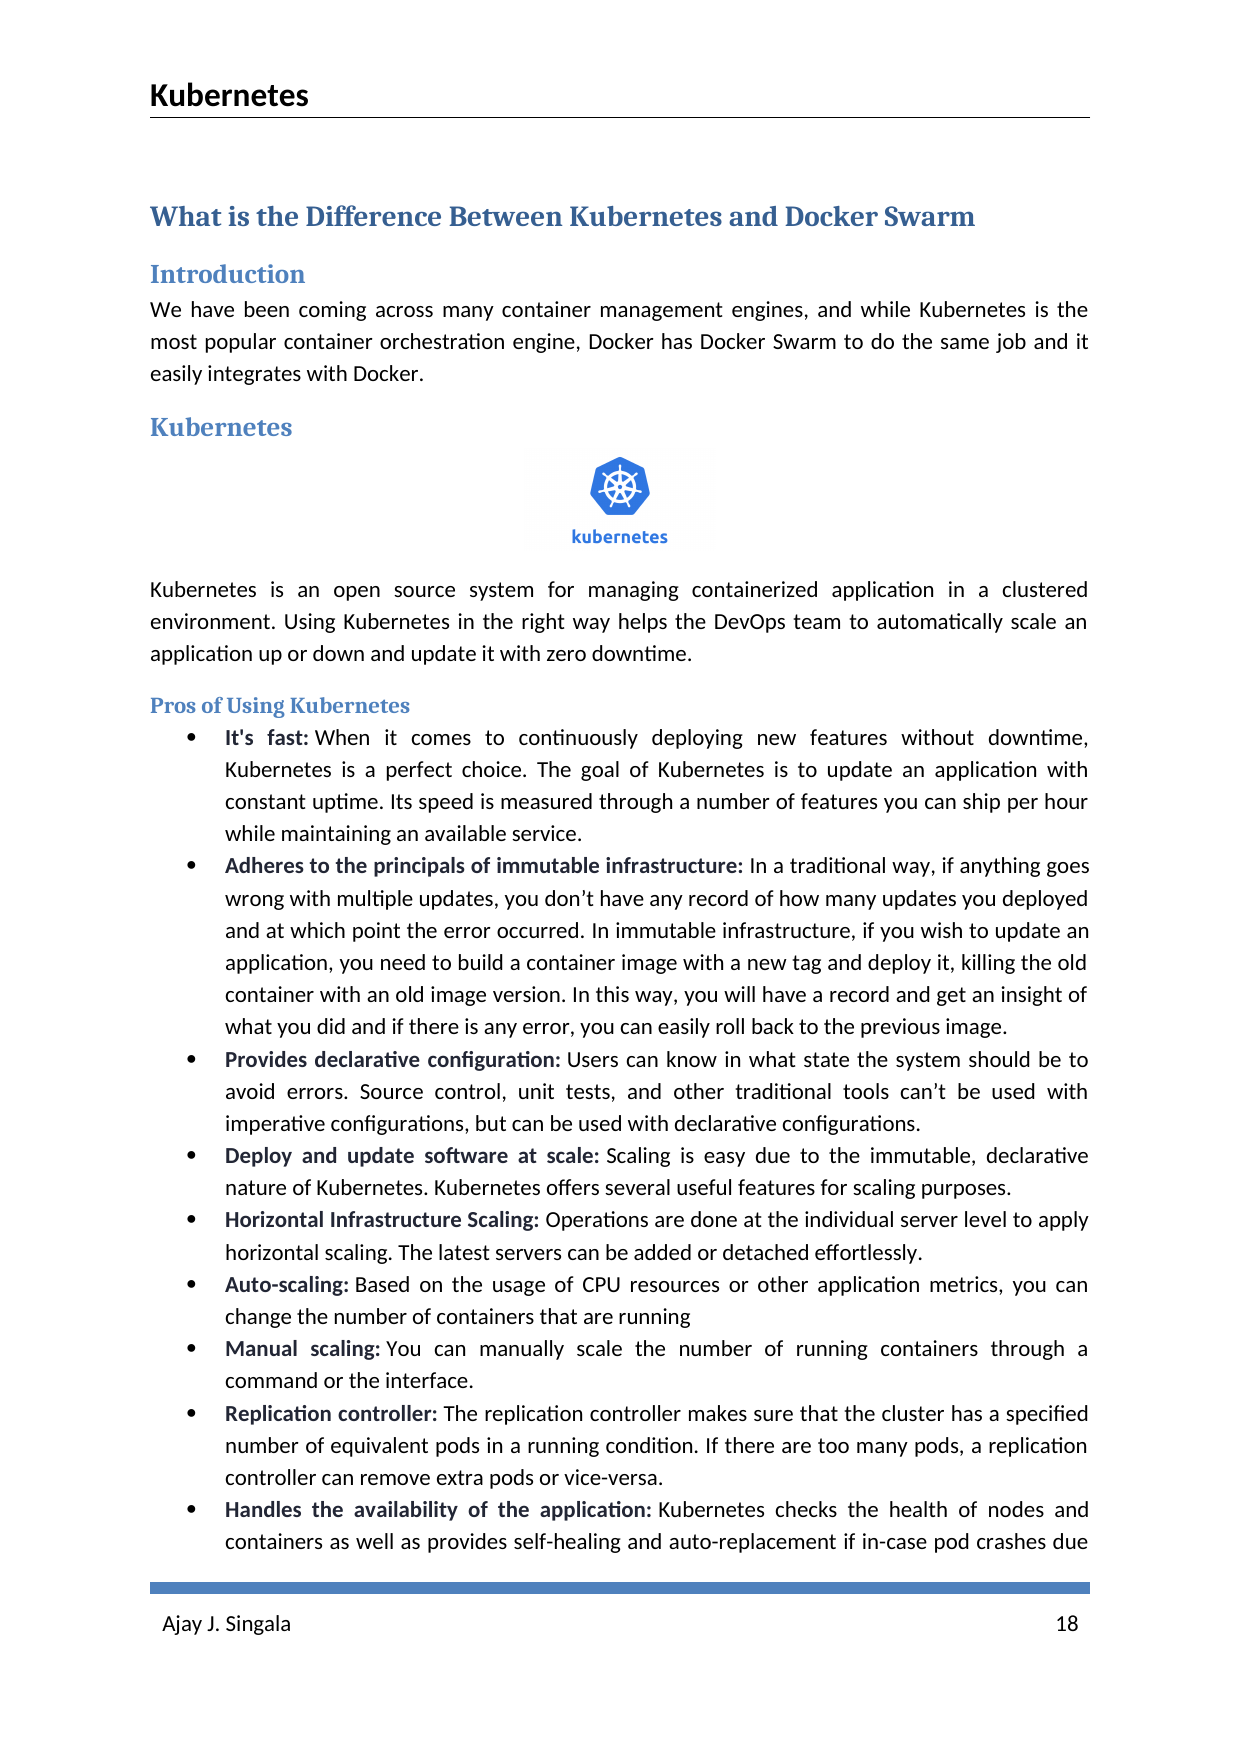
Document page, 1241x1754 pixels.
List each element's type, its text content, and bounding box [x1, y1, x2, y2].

list Horizontal Infrastructure Scaling: Operations are done at the individual server level to apply horizontal scaling. The latest servers can be added or detached effortlessly. [187, 1206, 1090, 1266]
subtitle What is the Difference Between Kubernetes and Docker Swarm [150, 200, 1090, 233]
subtitle Pros of Using Kubernetes [150, 693, 1090, 719]
text Kubernetes is an open source system for managing containerized application in a clustered environment. Using Kubernetes in the right way helps the DevOps team to automatically scale an application up or down and update it with zero downtime. [150, 575, 1090, 668]
list Deploy and update software at scale: Scaling is easy due to the immutable, declarative nature of Kubernetes. Kubernetes offers several useful features for scaling purposes. [187, 1141, 1090, 1201]
subtitle Introduction [150, 259, 1090, 291]
list Replication controller: The replication controller makes sure that the cluster has a specified number of equivalent pods in a running condition. If there are too many pods, a replication controller can remove extra pods or vice-versa. [187, 1399, 1090, 1491]
list Adheres to the principals of immutable infrastructure: In a traditional way, if anything goes wrong with multiple updates, you don’t have any record of how many updates you deployed and at which point the error occurred. In immutable infrastructure, if you wish to update an application, you need to build a container image with a new tag and deploy it, killing the old container with an old image version. In this way, you will have a record and get an insight of what you did and if there is any error, you can easily roll back to the previous image. [187, 852, 1090, 1041]
picture [524, 448, 716, 551]
list It's fast: When it comes to continuously deploying new features without downtime, Kubernetes is a perfect choice. The goal of Kubernetes is to update an application with constant uptime. Its speed is measured through a number of features you can ship per hour while maintaining an available service. [187, 723, 1090, 847]
subtitle Kubernetes [150, 412, 1090, 444]
text We have been coming across many container management engines, and while Kubernetes is the most popular container orchestration engine, Docker has Docker Swarm to do the same job and it easily integrates with Docker. [150, 295, 1090, 387]
list Provides declarative configuration: Users can know in what state the system should be to avoid errors. Source control, unit tests, and other traditional tools can’t be used with imperative configurations, but can be used with declarative configurations. [187, 1045, 1090, 1137]
list Auto-scaling: Based on the usage of CPU resources or other application metrics, you can change the number of containers that are running [187, 1270, 1090, 1330]
list Manual scaling: You can manually scale the number of running containers through a command or the interface. [187, 1334, 1090, 1394]
